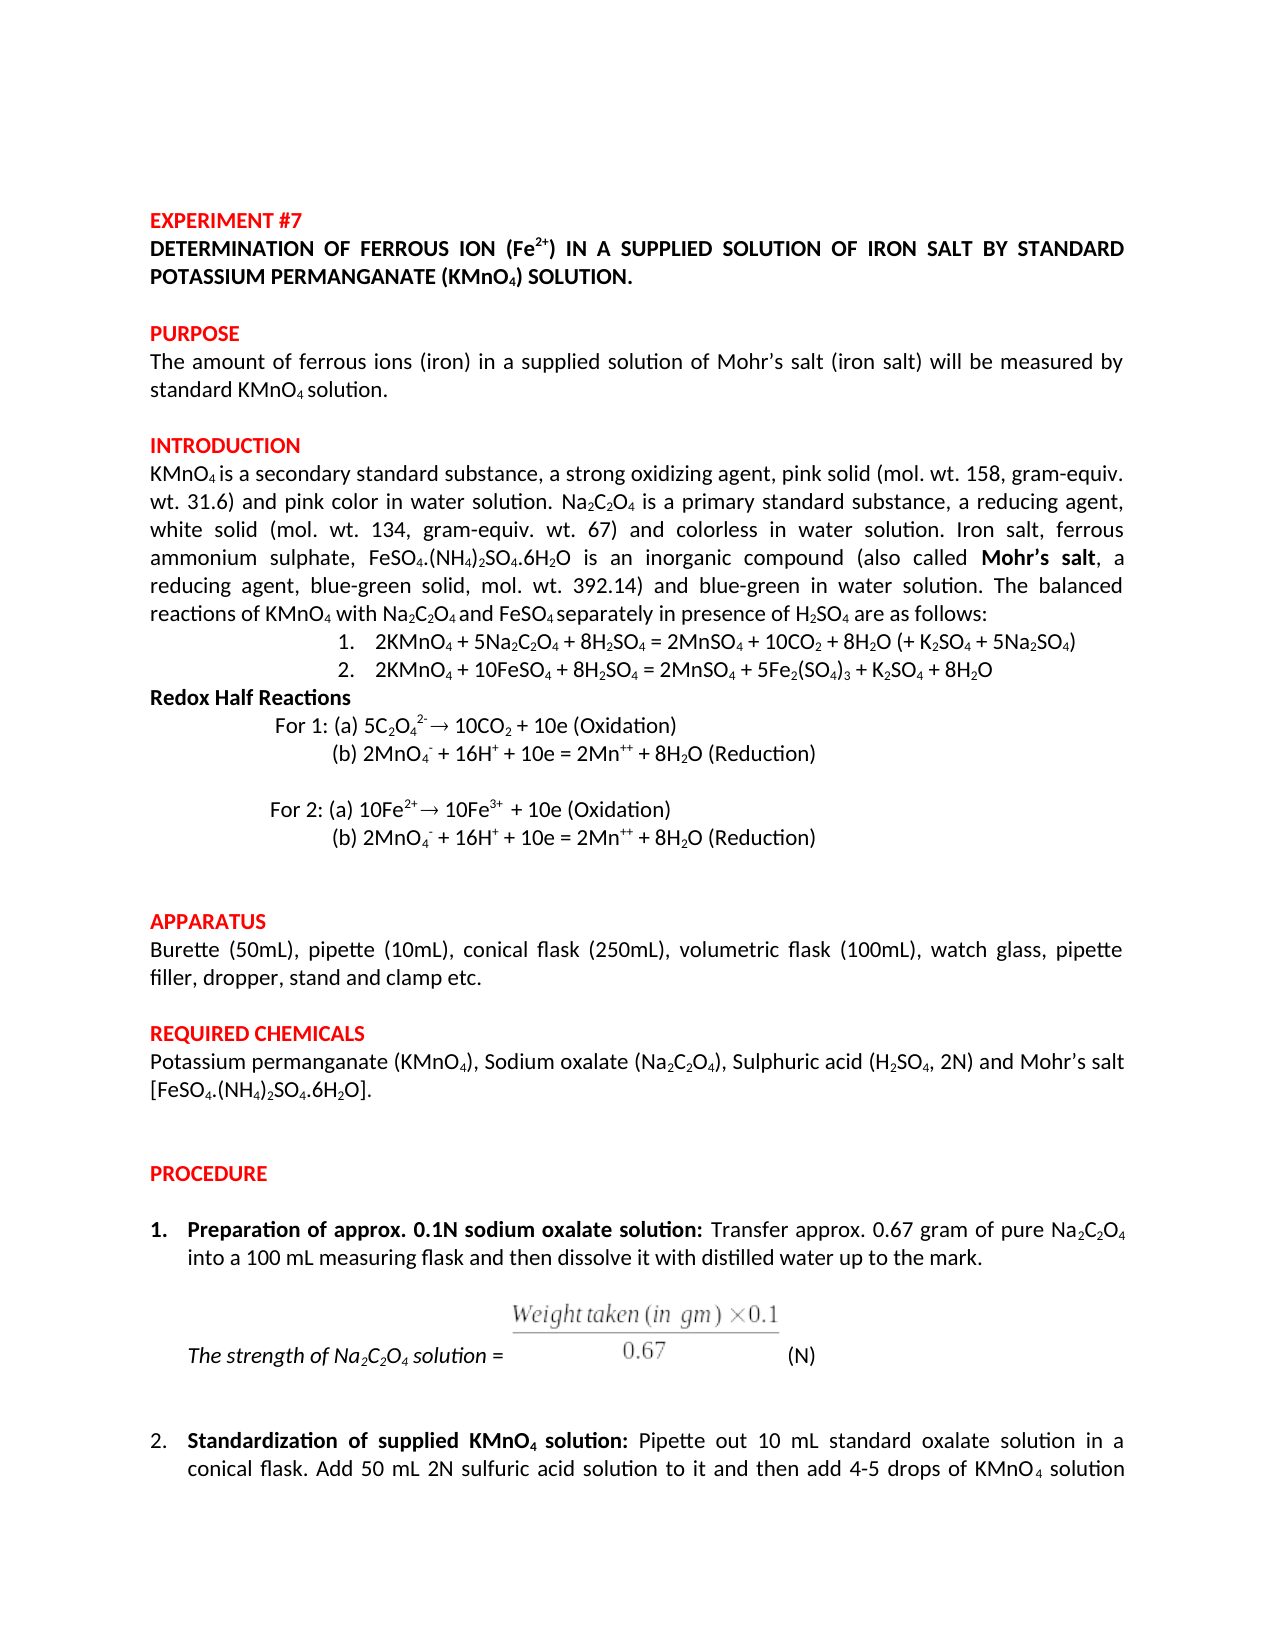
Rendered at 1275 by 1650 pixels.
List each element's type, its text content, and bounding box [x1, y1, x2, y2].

text For 1: (a) 5C2O42- 10CO2 + 10e (Oxidation) [187, 711, 1125, 739]
text PURPOSE [150, 319, 1125, 347]
text PROCEDURE [150, 1159, 1125, 1187]
text Potassium permanganate (KMnO4), Sodium oxalate (Na2C2O4), Sulphuric acid (H2SO4, 2N) and Mohr’s salt [FeSO4.(NH4)2SO4.6H2O]. [150, 1047, 1125, 1103]
text Redox Half Reactions [150, 683, 1125, 711]
list Preparation of approx. 0.1N sodium oxalate solution: Transfer approx. 0.67 gram of pure Na2C2O4 into a 100 mL measuring flask and then dissolve it with distilled water up to the mark. [150, 1216, 1125, 1272]
text DETERMINATION OF FERROUS ION (Fe2+) IN A SUPPLIED SOLUTION OF IRON SALT BY STANDARD POTASSIUM PERMANGANATE (KMnO4) SOLUTION. [150, 234, 1125, 290]
text INTRODUCTION [150, 431, 1125, 459]
text APPARATUS [150, 907, 1125, 935]
list 2KMnO4 + 10FeSO4 + 8H2SO4 = 2MnSO4 + 5Fe2(SO4)3 + K2SO4 + 8H2O [337, 655, 1125, 683]
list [150, 1426, 1125, 1482]
text Burette (50mL), pipette (10mL), conical flask (250mL), volumetric flask (100mL), watch glass, pipette filler, dropper, stand and clamp etc. [150, 935, 1125, 991]
text (b) 2MnO4- + 16H+ + 10e = 2Mn++ + 8H2O (Reduction) [187, 823, 1125, 851]
text The strength of Na2C2O4 solution = (N) [187, 1299, 1125, 1369]
text REQUIRED CHEMICALS [150, 1019, 1125, 1047]
text KMnO4 is a secondary standard substance, a strong oxidizing agent, pink solid (mol. wt. 158, gram-equiv. wt. 31.6) and pink color in water solution. Na2C2O4 is a primary standard substance, a reducing agent, white solid (mol. wt. 134, gram-equiv. wt. 67) and colorless in water solution. Iron salt, ferrous ammonium sulphate, FeSO4.(NH4)2SO4.6H2O is an inorganic compound (also called Mohr’s salt, a reducing agent, blue-green solid, mol. wt. 392.14) and blue-green in water solution. The balanced reactions of KMnO4 with Na2C2O4 and FeSO4 separately in presence of H2SO4 are as follows: [150, 459, 1125, 627]
text The amount of ferrous ions (iron) in a supplied solution of Mohr’s salt (iron salt) will be measured by standard KMnO4 solution. [150, 347, 1125, 403]
list 2KMnO4 + 5Na2C2O4 + 8H2SO4 = 2MnSO4 + 10CO2 + 8H2O (+ K2SO4 + 5Na2SO4) [337, 627, 1125, 655]
text (b) 2MnO4- + 16H+ + 10e = 2Mn++ + 8H2O (Reduction) [187, 739, 1125, 767]
text EXPERIMENT #7 [150, 206, 1125, 234]
text For 2: (a) 10Fe2+ 10Fe3+ + 10e (Oxidation) [187, 795, 1125, 823]
